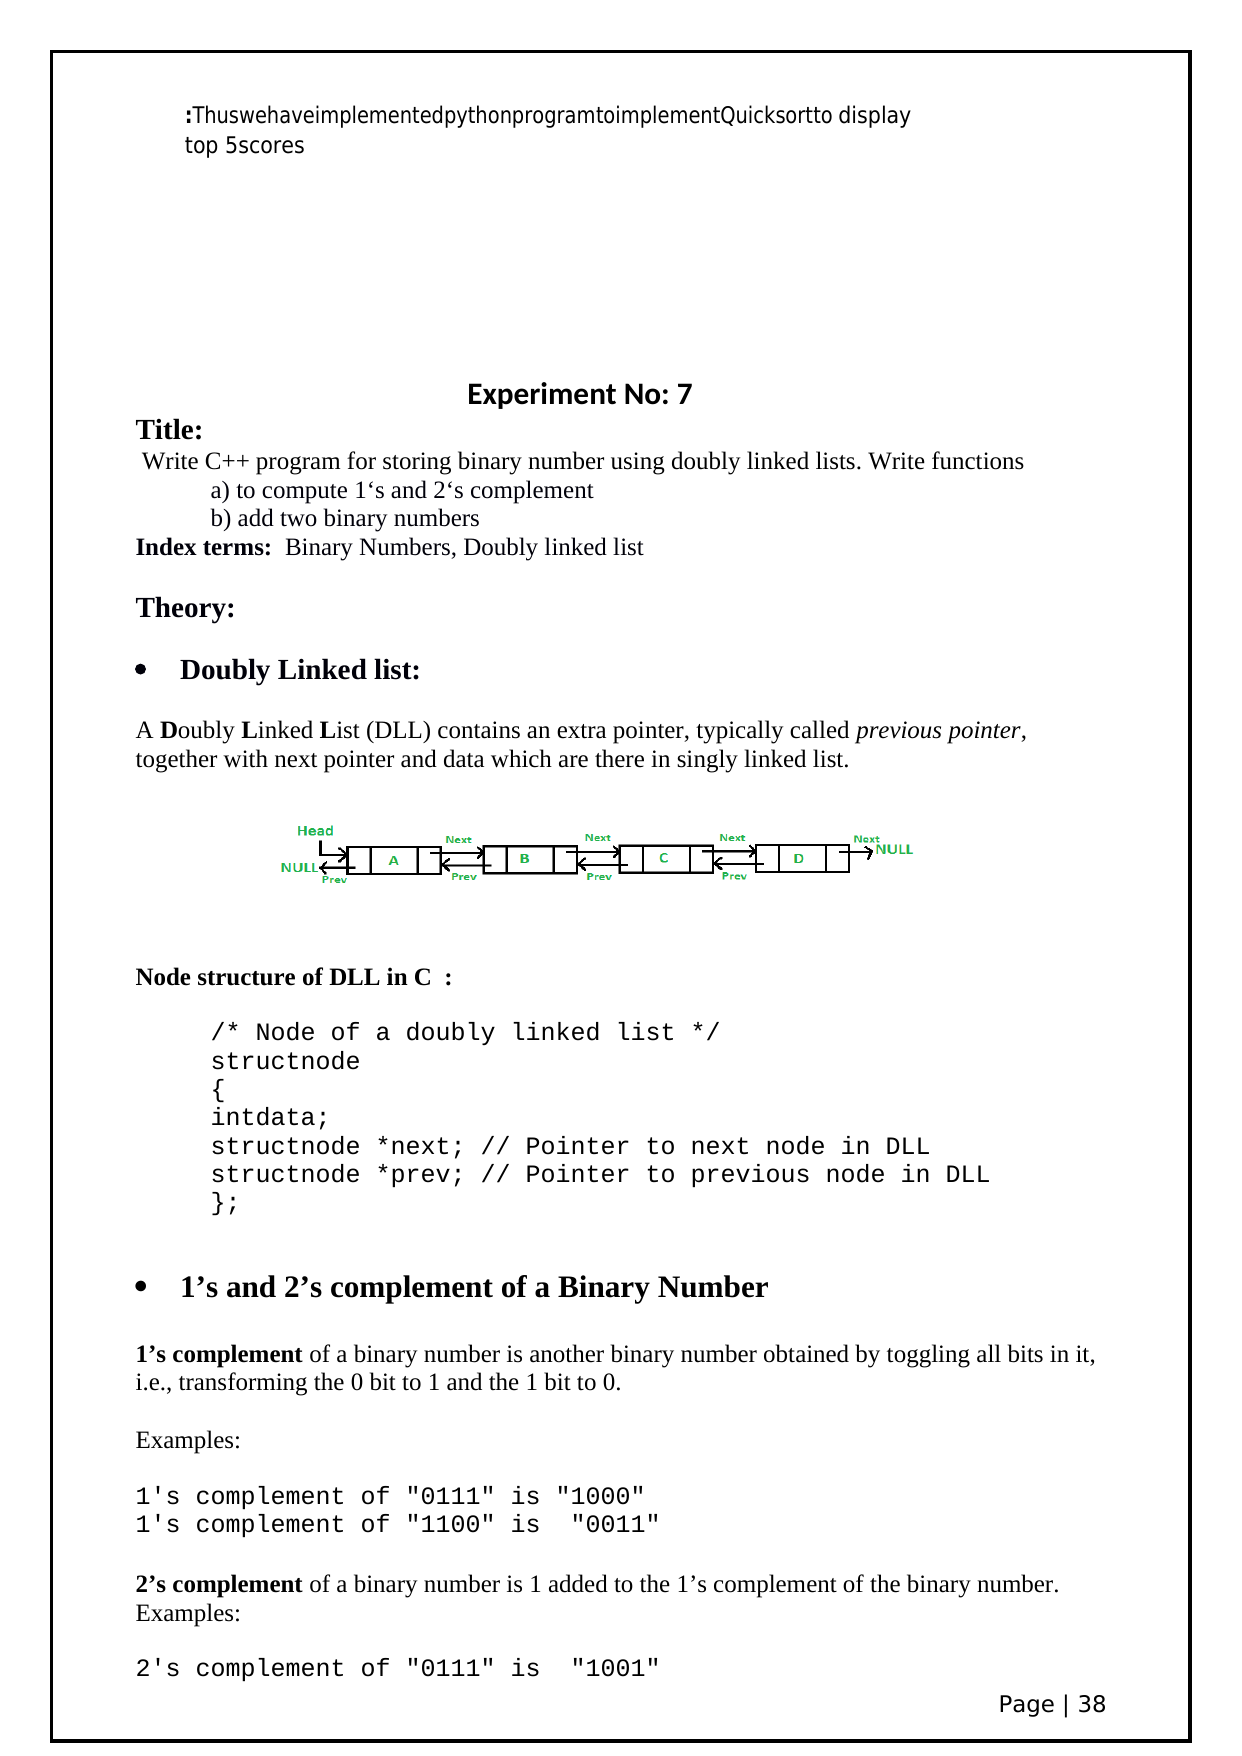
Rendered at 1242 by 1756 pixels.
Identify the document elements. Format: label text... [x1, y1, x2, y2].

text 1’s complement of a binary number is another binary number obtained by toggling all bits in it, i.e., transforming the 0 bit to 1 and the 1 bit to 0. [135, 1339, 1106, 1396]
text Theory: [135, 590, 1106, 623]
text 2's complement of "0111" is "1001" [135, 1656, 1106, 1684]
text a) to compute 1‘s and 2‘s complement [173, 475, 1106, 503]
subtitle 1’s and 2’s complement of a Binary Number [135, 1268, 1106, 1304]
text /* Node of a doubly linked list */ [135, 1020, 1106, 1048]
text structnode *prev; // Pointer to previous node in DLL [135, 1162, 1106, 1190]
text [184, 102, 945, 159]
picture [247, 801, 995, 933]
text { [135, 1077, 1106, 1105]
text intdata; [135, 1105, 1106, 1133]
text Index terms: Binary Numbers, Doubly linked list [135, 532, 1106, 561]
text 2’s complement of a binary number is 1 added to the 1’s complement of the binary number. Examples: [135, 1569, 1106, 1627]
text }; [135, 1190, 1106, 1218]
text Node structure of DLL in C : [135, 962, 1106, 991]
list Doubly Linked list: [135, 652, 1106, 686]
text Write C++ program for storing binary number using doubly linked lists. Write functions [135, 446, 1106, 475]
text 1's complement of "0111" is "1000" [135, 1483, 1106, 1512]
text structnode *next; // Pointer to next node in DLL [135, 1133, 1106, 1162]
text 1's complement of "1100" is "0011" [135, 1512, 1106, 1540]
subtitle Experiment No: 7 [135, 374, 1024, 412]
text Title: [135, 412, 1106, 446]
list b) add two binary numbers [135, 503, 1106, 532]
text A Doubly Linked List (DLL) contains an extra pointer, typically called previous pointer, together with next pointer and data which are there in singly linked list. [135, 715, 1106, 772]
text Examples: [135, 1425, 1106, 1454]
text structnode [135, 1048, 1106, 1077]
